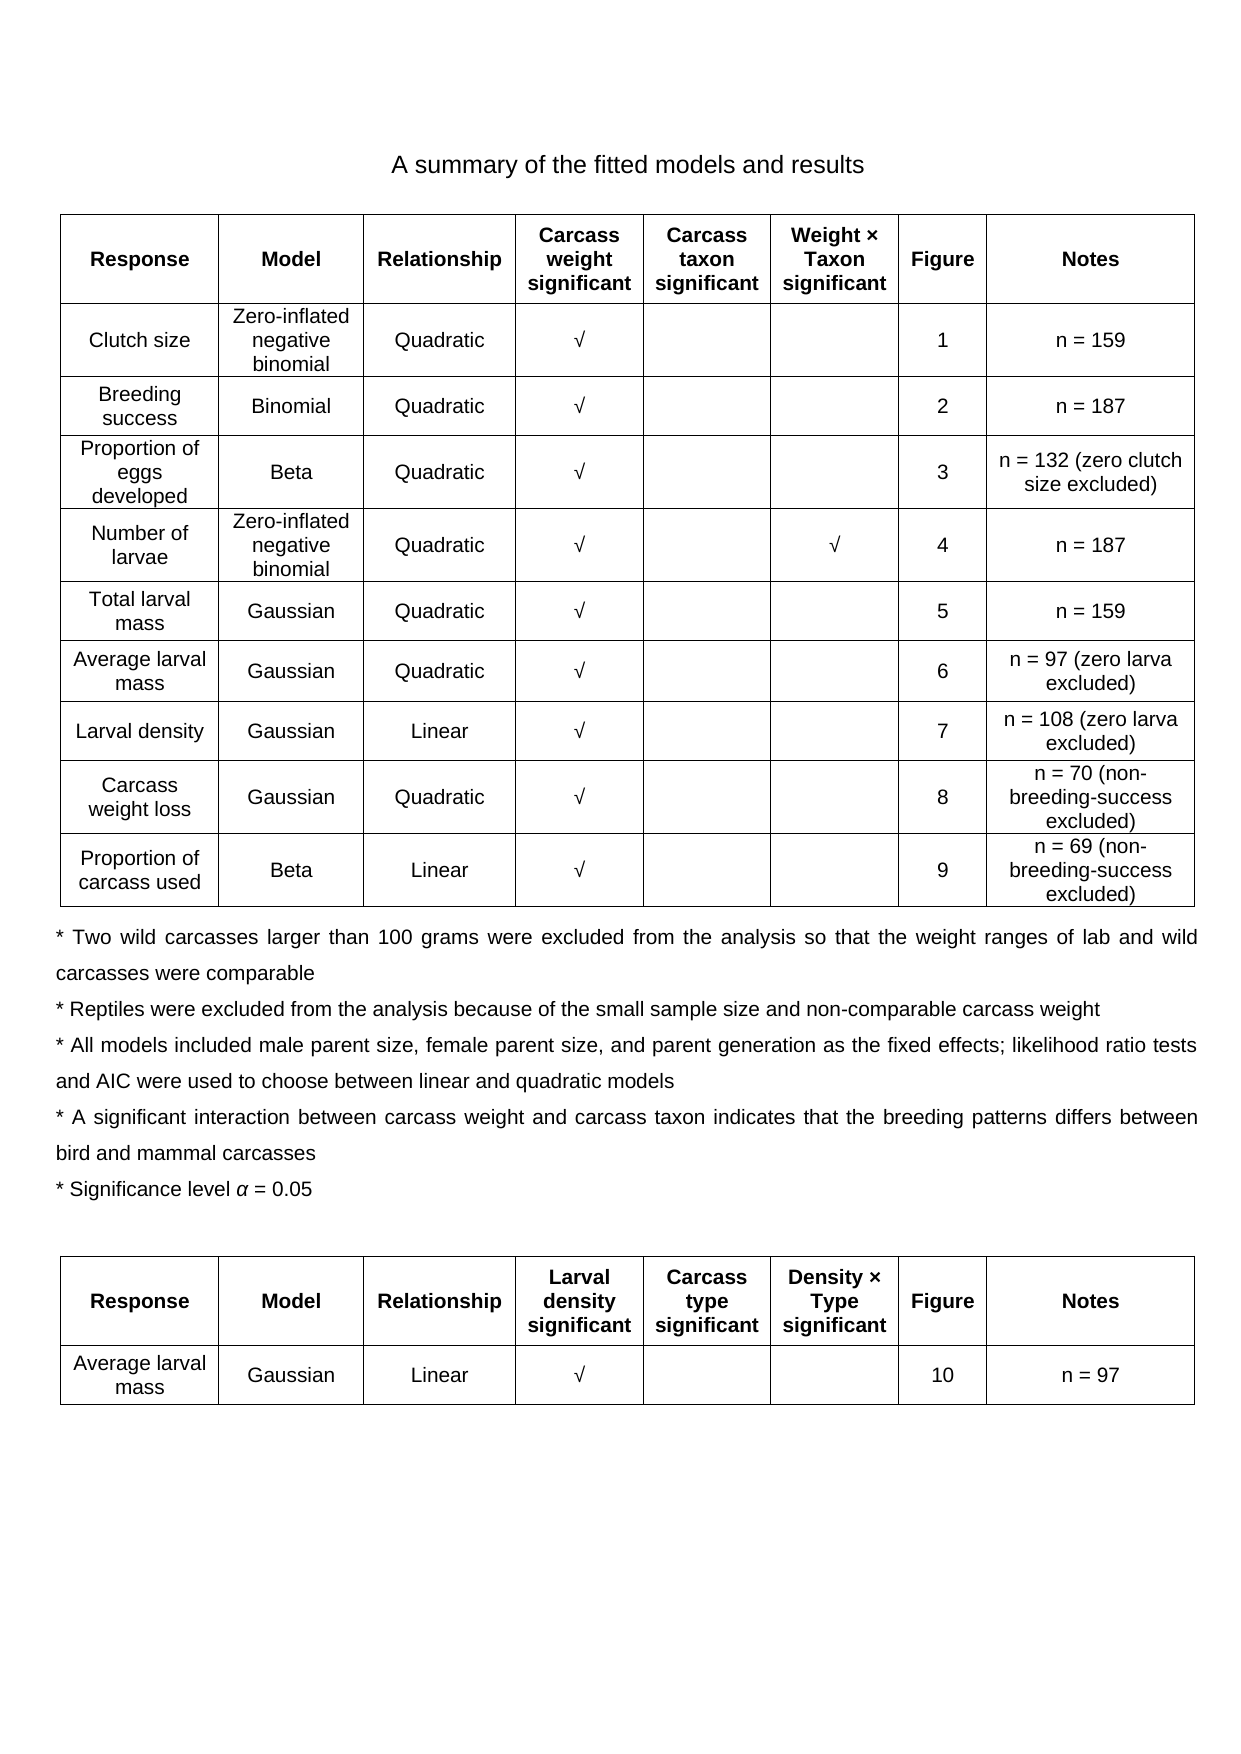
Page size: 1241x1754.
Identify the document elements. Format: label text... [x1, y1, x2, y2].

table_cell Zero-inflated negative binomial [219, 509, 363, 581]
text * All models included male parent size, female parent size, and parent generation as the fixed effects; likelihood ratio tests and AIC were used to choose between linear and quadratic models [56, 1033, 1200, 1093]
table_cell [644, 509, 770, 581]
table_header Model [219, 215, 363, 303]
text * Two wild carcasses larger than 100 grams were excluded from the analysis so that the weight ranges of lab and wild carcasses were comparable [56, 925, 1200, 985]
table_cell Quadratic [364, 582, 515, 640]
table_cell √ [516, 582, 643, 640]
table_cell Clutch size [61, 304, 218, 376]
table_cell [644, 436, 770, 508]
table_cell Proportion of eggs developed [61, 436, 218, 508]
table_cell Binomial [219, 377, 363, 435]
table_cell Beta [219, 436, 363, 508]
table_cell Quadratic [364, 509, 515, 581]
table_cell Larval density [61, 702, 218, 760]
table_cell Quadratic [364, 436, 515, 508]
table_cell n = 97 [987, 1346, 1194, 1404]
text * A significant interaction between carcass weight and carcass taxon indicates that the breeding patterns differs between bird and mammal carcasses [56, 1105, 1200, 1164]
table_cell √ [516, 1346, 643, 1404]
text A summary of the fitted models and results [56, 150, 1200, 179]
table_cell n = 187 [987, 509, 1194, 581]
table_cell Quadratic [364, 761, 515, 833]
table_cell √ [516, 641, 643, 701]
table_header Model [219, 1257, 363, 1344]
table_cell Number of larvae [61, 509, 218, 581]
table_cell n = 187 [987, 377, 1194, 435]
table_cell Gaussian [219, 641, 363, 701]
table_cell √ [516, 377, 643, 435]
table_cell [771, 582, 898, 640]
table_cell [771, 436, 898, 508]
table_header Figure [899, 215, 986, 303]
table_header Density × Type significant [771, 1257, 898, 1344]
table_header Figure [899, 1257, 986, 1344]
table_cell 1 [899, 304, 986, 376]
table_cell Gaussian [219, 702, 363, 760]
table_cell 7 [899, 702, 986, 760]
table_header Carcass weight significant [516, 215, 643, 303]
table_cell √ [516, 436, 643, 508]
table_cell Beta [219, 834, 363, 906]
text * Reptiles were excluded from the analysis because of the small sample size and non-comparable carcass weight [56, 997, 1200, 1021]
table_cell 3 [899, 436, 986, 508]
table_header Carcass taxon significant [644, 215, 770, 303]
table_cell Gaussian [219, 582, 363, 640]
table_cell Linear [364, 1346, 515, 1404]
table_cell Zero-inflated negative binomial [219, 304, 363, 376]
table_cell Linear [364, 702, 515, 760]
table_header Notes [987, 1257, 1194, 1344]
table_cell n = 159 [987, 582, 1194, 640]
table_cell Proportion of carcass used [61, 834, 218, 906]
table_cell √ [516, 509, 643, 581]
table_cell [771, 641, 898, 701]
table_cell [644, 834, 770, 906]
table_cell Quadratic [364, 377, 515, 435]
table_cell Linear [364, 834, 515, 906]
table_cell [644, 702, 770, 760]
table_cell √ [516, 834, 643, 906]
text * Significance level α = 0.05 [56, 1177, 1200, 1201]
table_cell Carcass weight loss [61, 761, 218, 833]
table_header Response [61, 215, 218, 303]
table_cell n = 70 (non-breeding-success excluded) [987, 761, 1194, 833]
table_header Notes [987, 215, 1194, 303]
table_cell Total larval mass [61, 582, 218, 640]
table_header Carcass type significant [644, 1257, 770, 1344]
table_cell [644, 377, 770, 435]
table_cell 10 [899, 1346, 986, 1404]
table_cell n = 159 [987, 304, 1194, 376]
table_header Response [61, 1257, 218, 1344]
table_cell 5 [899, 582, 986, 640]
table_cell Breeding success [61, 377, 218, 435]
table_cell Quadratic [364, 641, 515, 701]
table_cell Quadratic [364, 304, 515, 376]
table_cell Average larval mass [61, 1346, 218, 1404]
table_cell [771, 702, 898, 760]
table_header Weight × Taxon significant [771, 215, 898, 303]
table_cell [771, 1346, 898, 1404]
table_cell 4 [899, 509, 986, 581]
table_cell [771, 761, 898, 833]
table_cell √ [516, 304, 643, 376]
table_cell [644, 641, 770, 701]
table_cell [771, 834, 898, 906]
table_cell n = 97 (zero larva excluded) [987, 641, 1194, 701]
table_header Larval density significant [516, 1257, 643, 1344]
table_cell 6 [899, 641, 986, 701]
table_cell [771, 377, 898, 435]
table_cell Gaussian [219, 761, 363, 833]
table_header Relationship [364, 1257, 515, 1344]
table_cell [771, 304, 898, 376]
table_cell n = 132 (zero clutch size excluded) [987, 436, 1194, 508]
table_cell √ [516, 761, 643, 833]
table_cell [644, 582, 770, 640]
table_header Relationship [364, 215, 515, 303]
table_cell 8 [899, 761, 986, 833]
table_cell 9 [899, 834, 986, 906]
table_cell Average larval mass [61, 641, 218, 701]
table_cell 2 [899, 377, 986, 435]
table_cell [644, 304, 770, 376]
table_cell [644, 1346, 770, 1404]
table_cell √ [516, 702, 643, 760]
table_cell √ [771, 509, 898, 581]
table_cell [644, 761, 770, 833]
table_cell n = 69 (non-breeding-success excluded) [987, 834, 1194, 906]
table_cell Gaussian [219, 1346, 363, 1404]
table_cell n = 108 (zero larva excluded) [987, 702, 1194, 760]
